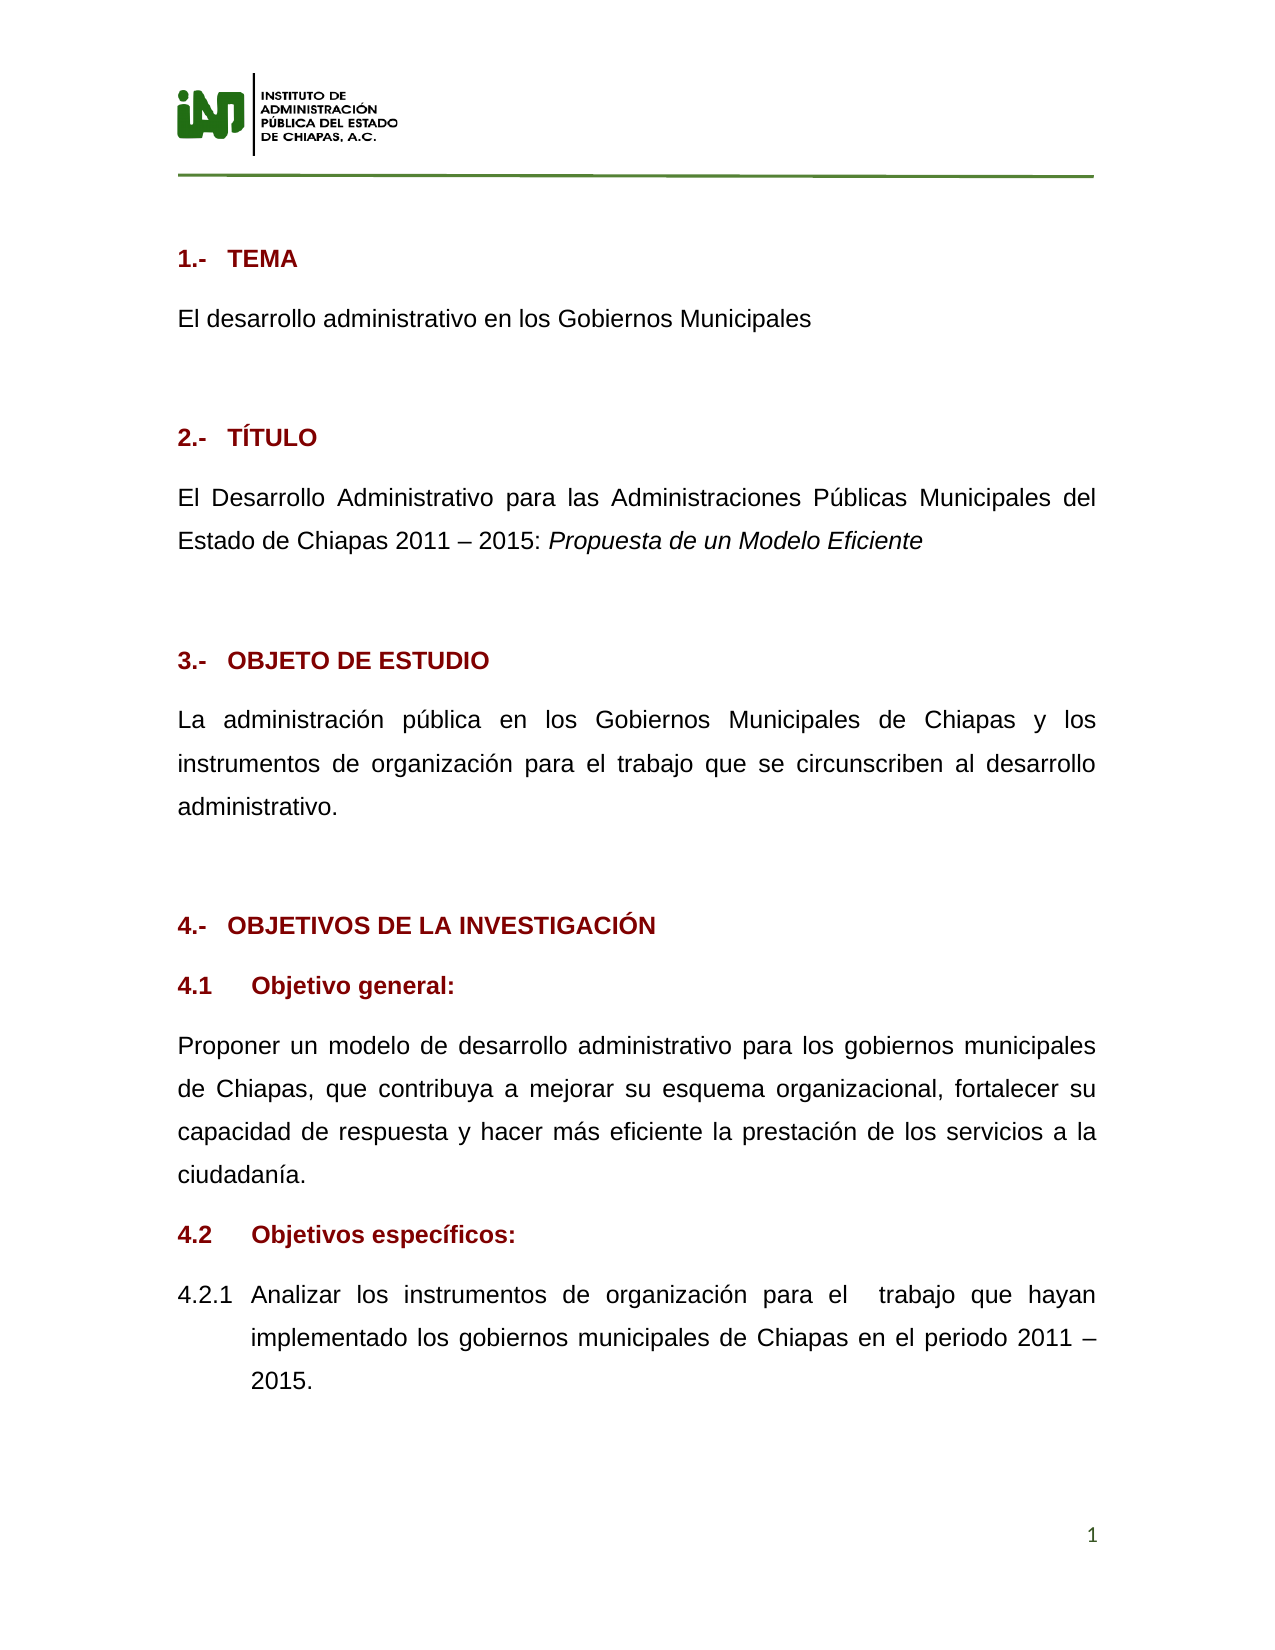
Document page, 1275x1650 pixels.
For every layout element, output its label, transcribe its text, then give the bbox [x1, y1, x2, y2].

text 4.2 Objetivos específicos: [177, 1220, 1098, 1249]
text El desarrollo administrativo en los Gobiernos Municipales [177, 304, 1098, 332]
text La administración pública en los Gobiernos Municipales de Chiapas y los instrumentos de organización para el trabajo que se circunscriben al desarrollo administrativo. [177, 706, 1098, 821]
text 2.- TÍTULO [177, 423, 1098, 452]
text Proponer un modelo de desarrollo administrativo para los gobiernos municipales de Chiapas, que contribuya a mejorar su esquema organizacional, fortalecer su capacidad de respuesta y hacer más eficiente la prestación de los servicios a la ciudadanía. [177, 1031, 1098, 1189]
picture [177, 73, 398, 156]
text El Desarrollo Administrativo para las Administraciones Públicas Municipales del Estado de Chiapas 2011 – 2015: Propuesta de un Modelo Eficiente [177, 483, 1098, 555]
text 4.- OBJETIVOS DE LA INVESTIGACIÓN [177, 911, 1098, 940]
text 1.- TEMA [177, 244, 1098, 273]
text 4.1 Objetivo general: [177, 971, 1098, 1000]
text 4.2.1 Analizar los instrumentos de organización para el trabajo que hayan implementado los gobiernos municipales de Chiapas en el periodo 2011 – 2015. [177, 1280, 1098, 1395]
text 3.- OBJETO DE ESTUDIO [177, 646, 1098, 674]
